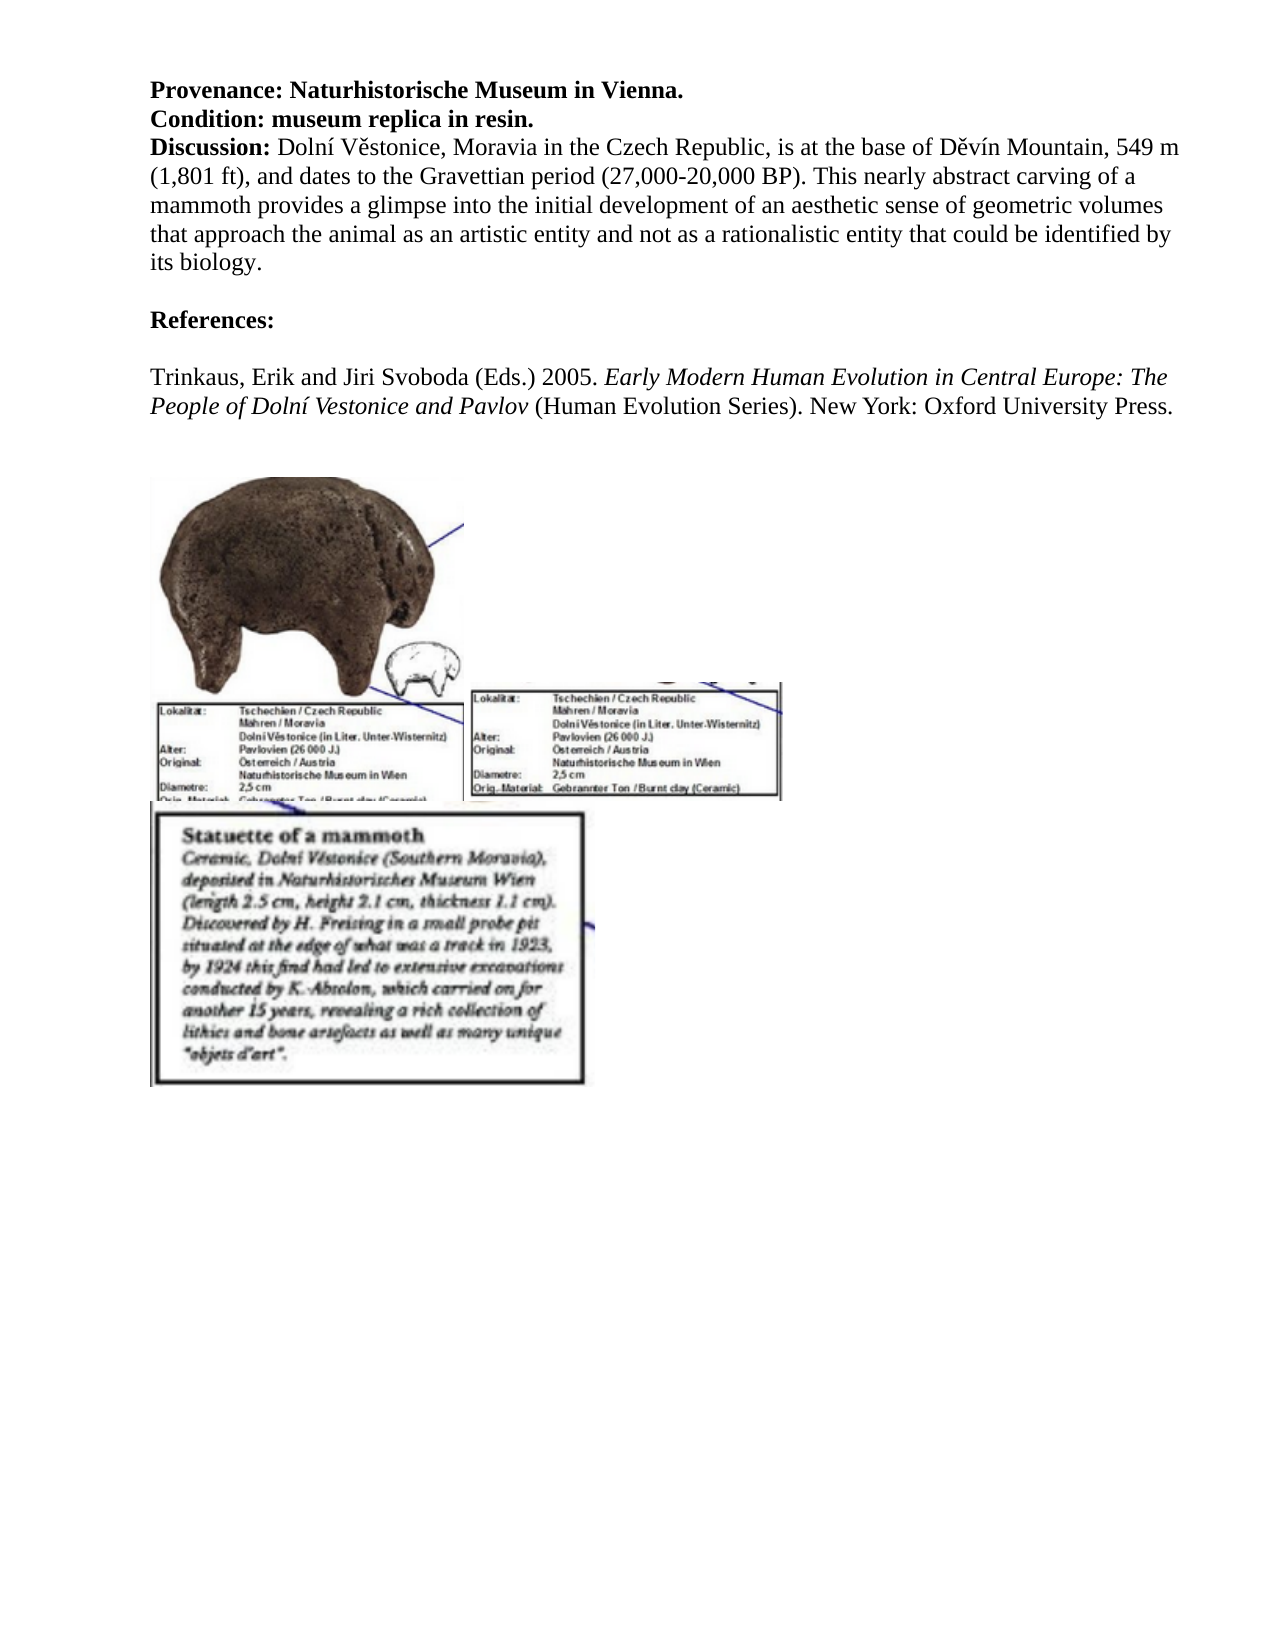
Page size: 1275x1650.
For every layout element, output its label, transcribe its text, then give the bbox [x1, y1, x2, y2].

text Discussion: Dolní Věstonice, Moravia in the Czech Republic, is at the base of Děvín Mountain, 549 m (1,801 ft), and dates to the Gravettian period (27,000-20,000 BP). This nearly abstract carving of a mammoth provides a glimpse into the initial development of an aesthetic sense of geometric volumes that approach the animal as an artistic entity and not as a rationalistic entity that could be identified by its biology. [150, 132, 1200, 276]
text References: [150, 305, 1200, 334]
text Provenance: Naturhistorische Museum in Vienna. [150, 75, 1200, 104]
picture [150, 477, 783, 1087]
text Condition: museum replica in resin. [150, 104, 1200, 132]
text Trinkaus, Erik and Jiri Svoboda (Eds.) 2005. Early Modern Human Evolution in Central Europe: The People of Dolní Vestonice and Pavlov (Human Evolution Series). New York: Oxford University Press. [150, 362, 1200, 420]
